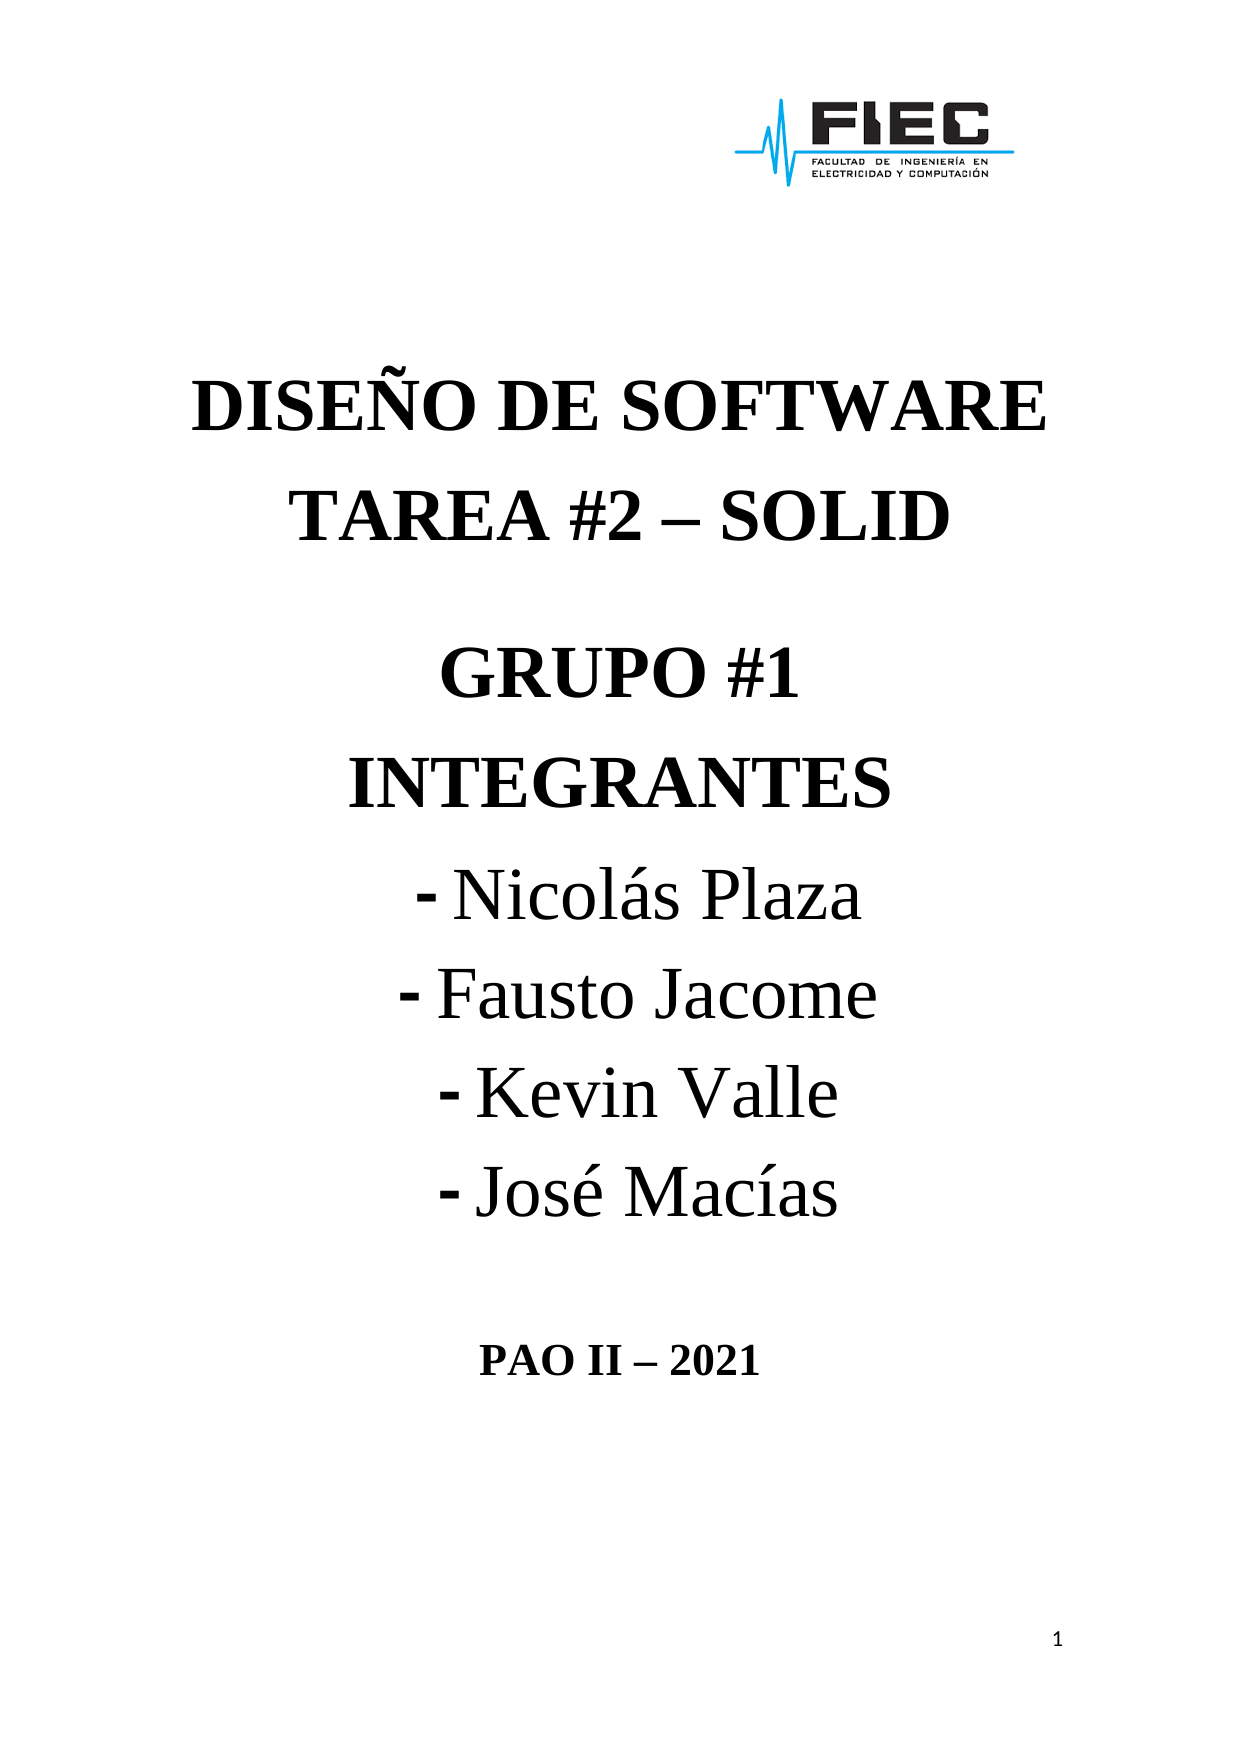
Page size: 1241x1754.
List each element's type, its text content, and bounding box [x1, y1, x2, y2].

text GRUPO #1 [177, 627, 1063, 714]
picture [695, 73, 1064, 202]
list Fausto Jacome [215, 946, 1063, 1037]
list José Macías [215, 1143, 1063, 1235]
text INTEGRANTES [177, 737, 1063, 823]
text TAREA #2 – SOLID [177, 470, 1063, 556]
text PAO II – 2021 [177, 1333, 1063, 1385]
list Kevin Valle [215, 1045, 1063, 1136]
text DISEÑO DE SOFTWARE [177, 360, 1063, 446]
list Nicolás Plaza [215, 847, 1063, 938]
